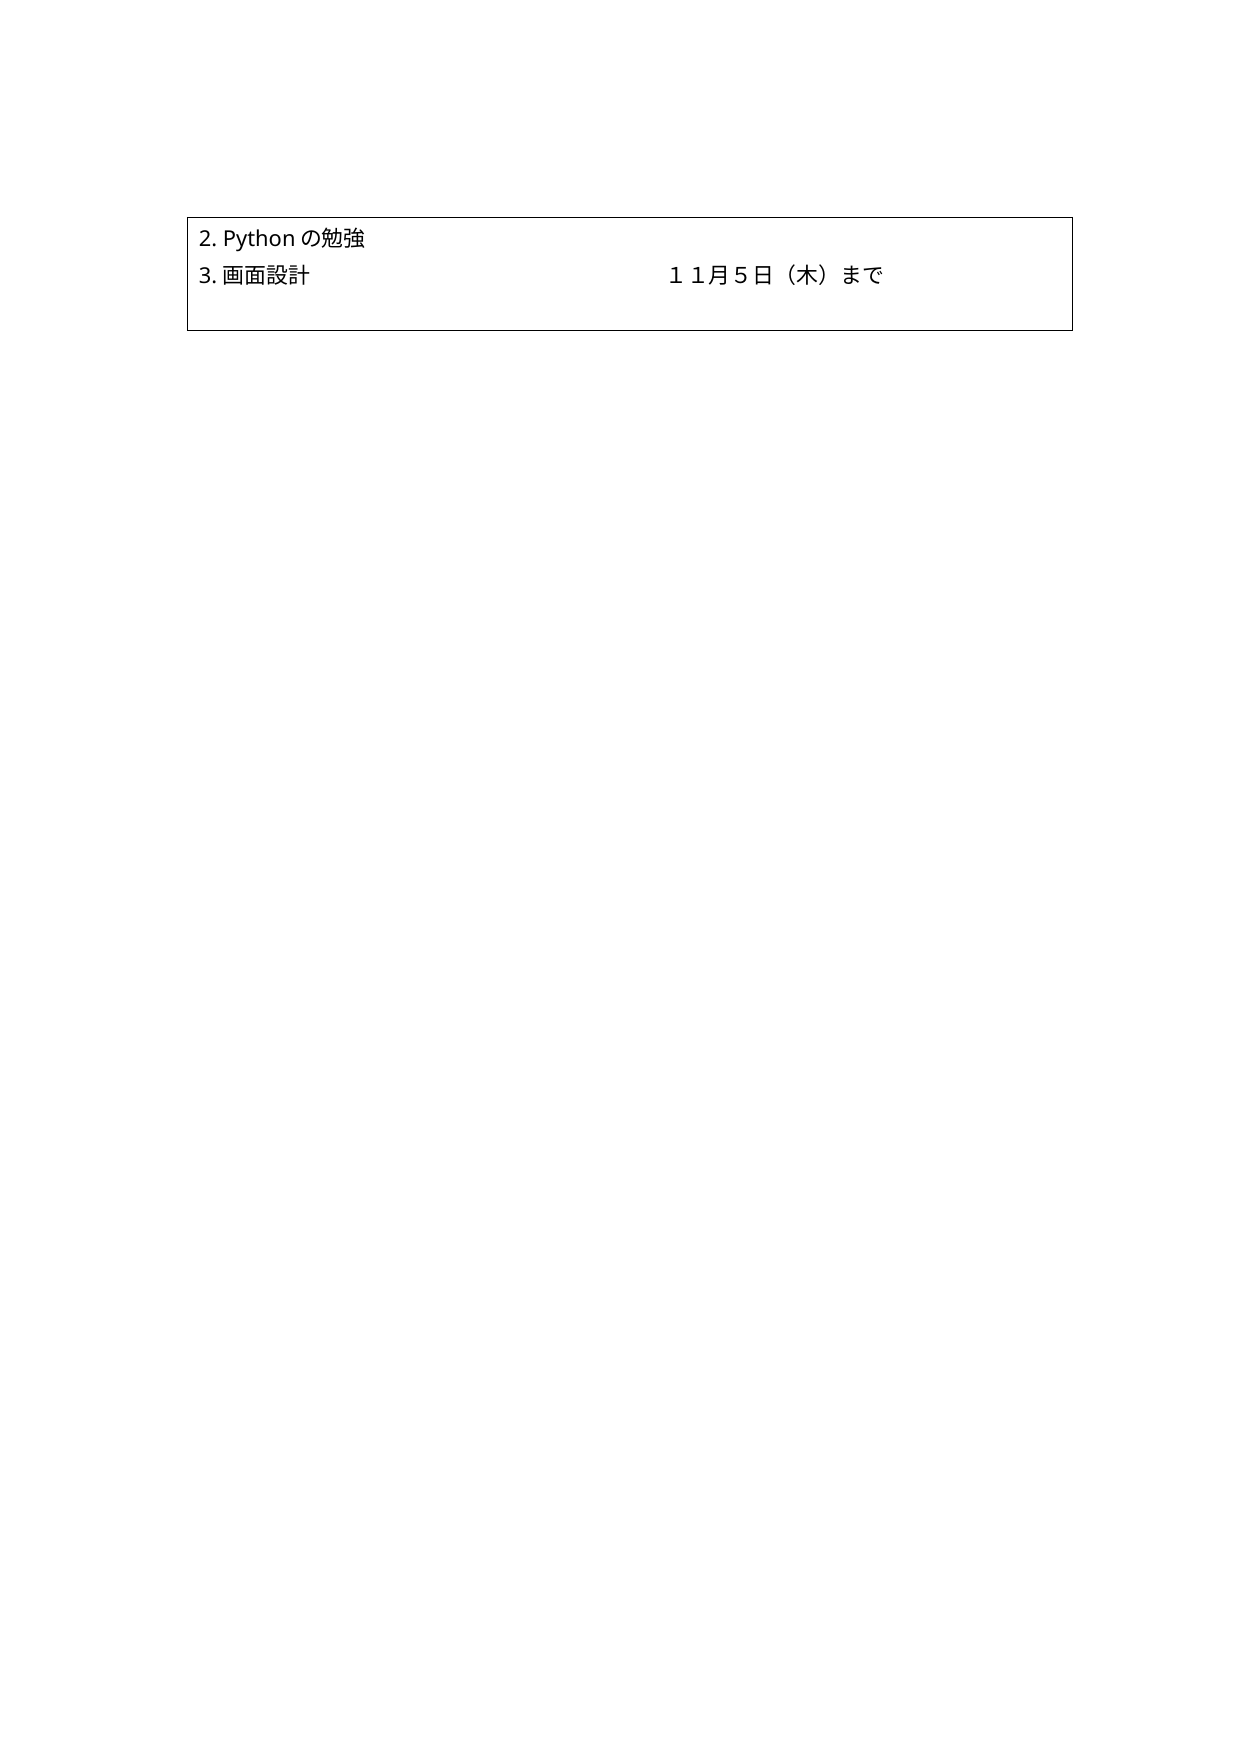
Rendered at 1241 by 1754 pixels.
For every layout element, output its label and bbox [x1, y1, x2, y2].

table_cell [188, 218, 1072, 330]
